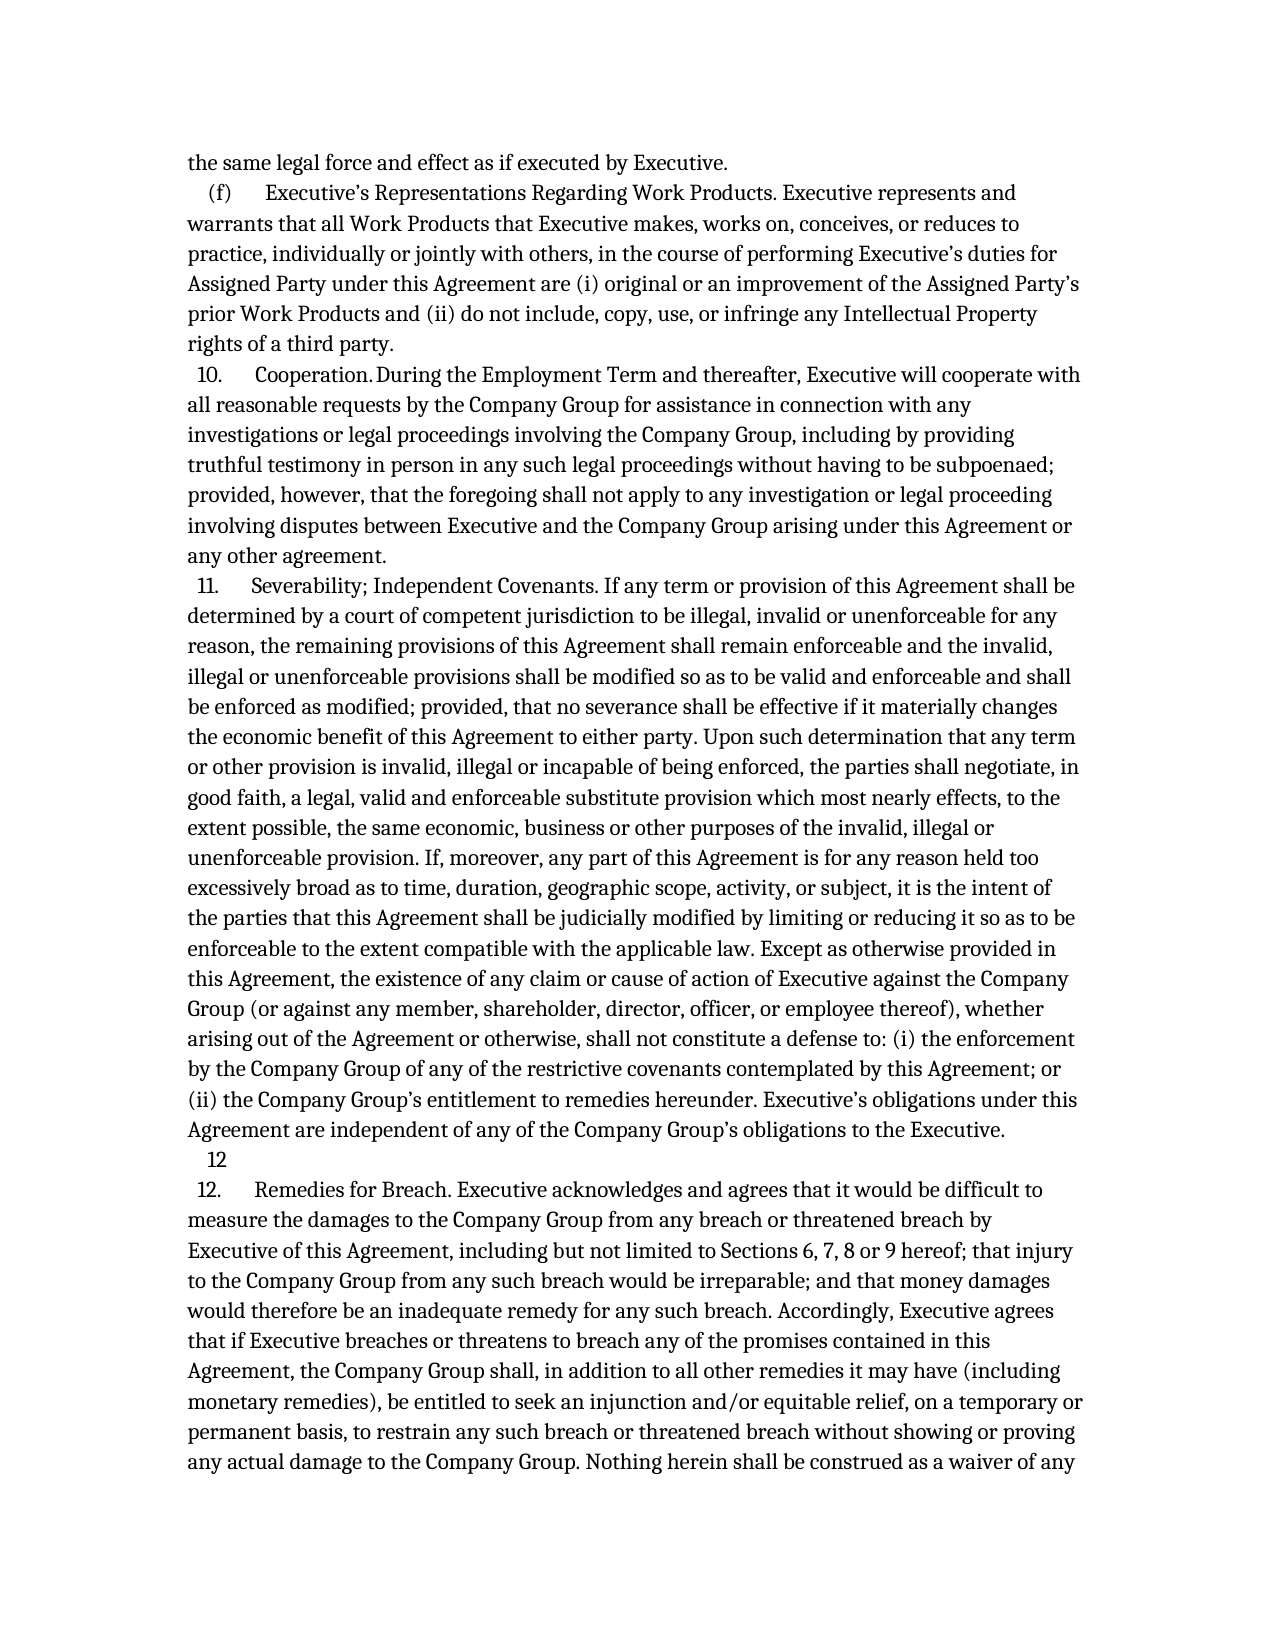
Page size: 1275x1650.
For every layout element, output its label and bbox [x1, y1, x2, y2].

text [187, 150, 1087, 1475]
